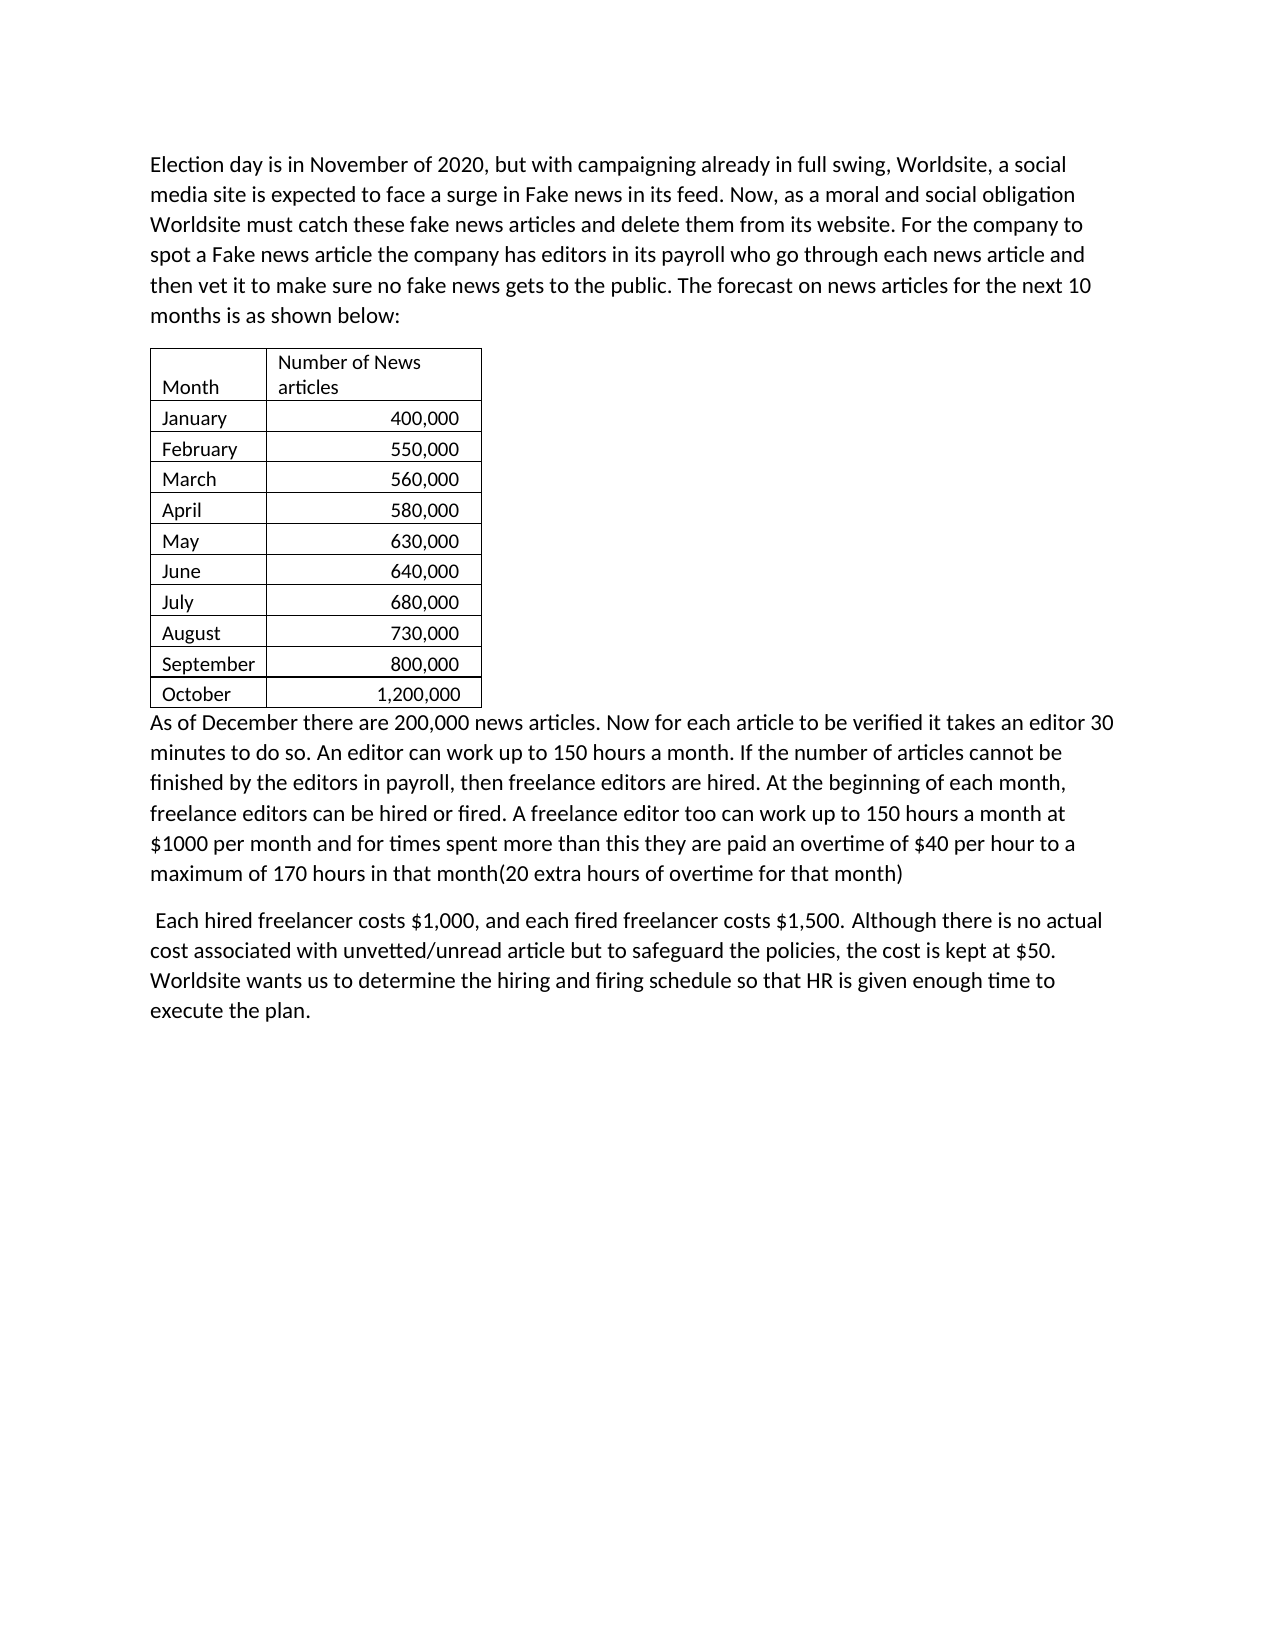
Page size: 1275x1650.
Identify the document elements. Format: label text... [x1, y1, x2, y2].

table_cell March [151, 462, 266, 492]
text Election day is in November of 2020, but with campaigning already in full swing, Worldsite, a social media site is expected to face a surge in Fake news in its feed. Now, as a moral and social obligation Worldsite must catch these fake news articles and delete them from its website. For the company to spot a Fake news article the company has editors in its payroll who go through each news article and then vet it to make sure no fake news gets to the public. The forecast on news articles for the next 10 months is as shown below: [150, 150, 1125, 329]
table_header Month [151, 349, 266, 400]
table_cell 630,000 [267, 524, 481, 553]
table_cell 1,200,000 [267, 678, 481, 707]
table_cell August [151, 616, 266, 646]
text As of December there are 200,000 news articles. Now for each article to be verified it takes an editor 30 minutes to do so. An editor can work up to 150 hours a month. If the number of articles cannot be finished by the editors in payroll, then freelance editors are hired. At the beginning of each month, freelance editors can be hired or fired. A freelance editor too can work up to 150 hours a month at $1000 per month and for times spent more than this they are paid an overtime of $40 per hour to a maximum of 170 hours in that month(20 extra hours of overtime for that month) [150, 708, 1125, 887]
table_cell 640,000 [267, 555, 481, 584]
table_cell 580,000 [267, 493, 481, 523]
table_cell June [151, 555, 266, 584]
table_cell October [151, 678, 266, 707]
table_header Number of News articles [267, 349, 481, 400]
table_cell 560,000 [267, 462, 481, 492]
table_cell 680,000 [267, 585, 481, 615]
table_cell 550,000 [267, 432, 481, 461]
table_cell July [151, 585, 266, 615]
table_cell May [151, 524, 266, 553]
table_cell 800,000 [267, 647, 481, 676]
table_cell September [151, 647, 266, 676]
table_cell 400,000 [267, 401, 481, 431]
table_cell 730,000 [267, 616, 481, 646]
table_cell January [151, 401, 266, 431]
table_cell February [151, 432, 266, 461]
table_cell April [151, 493, 266, 523]
text Each hired freelancer costs $1,000, and each fired freelancer costs $1,500. Although there is no actual cost associated with unvetted/unread article but to safeguard the policies, the cost is kept at $50. Worldsite wants us to determine the hiring and firing schedule so that HR is given enough time to execute the plan. [150, 906, 1125, 1025]
